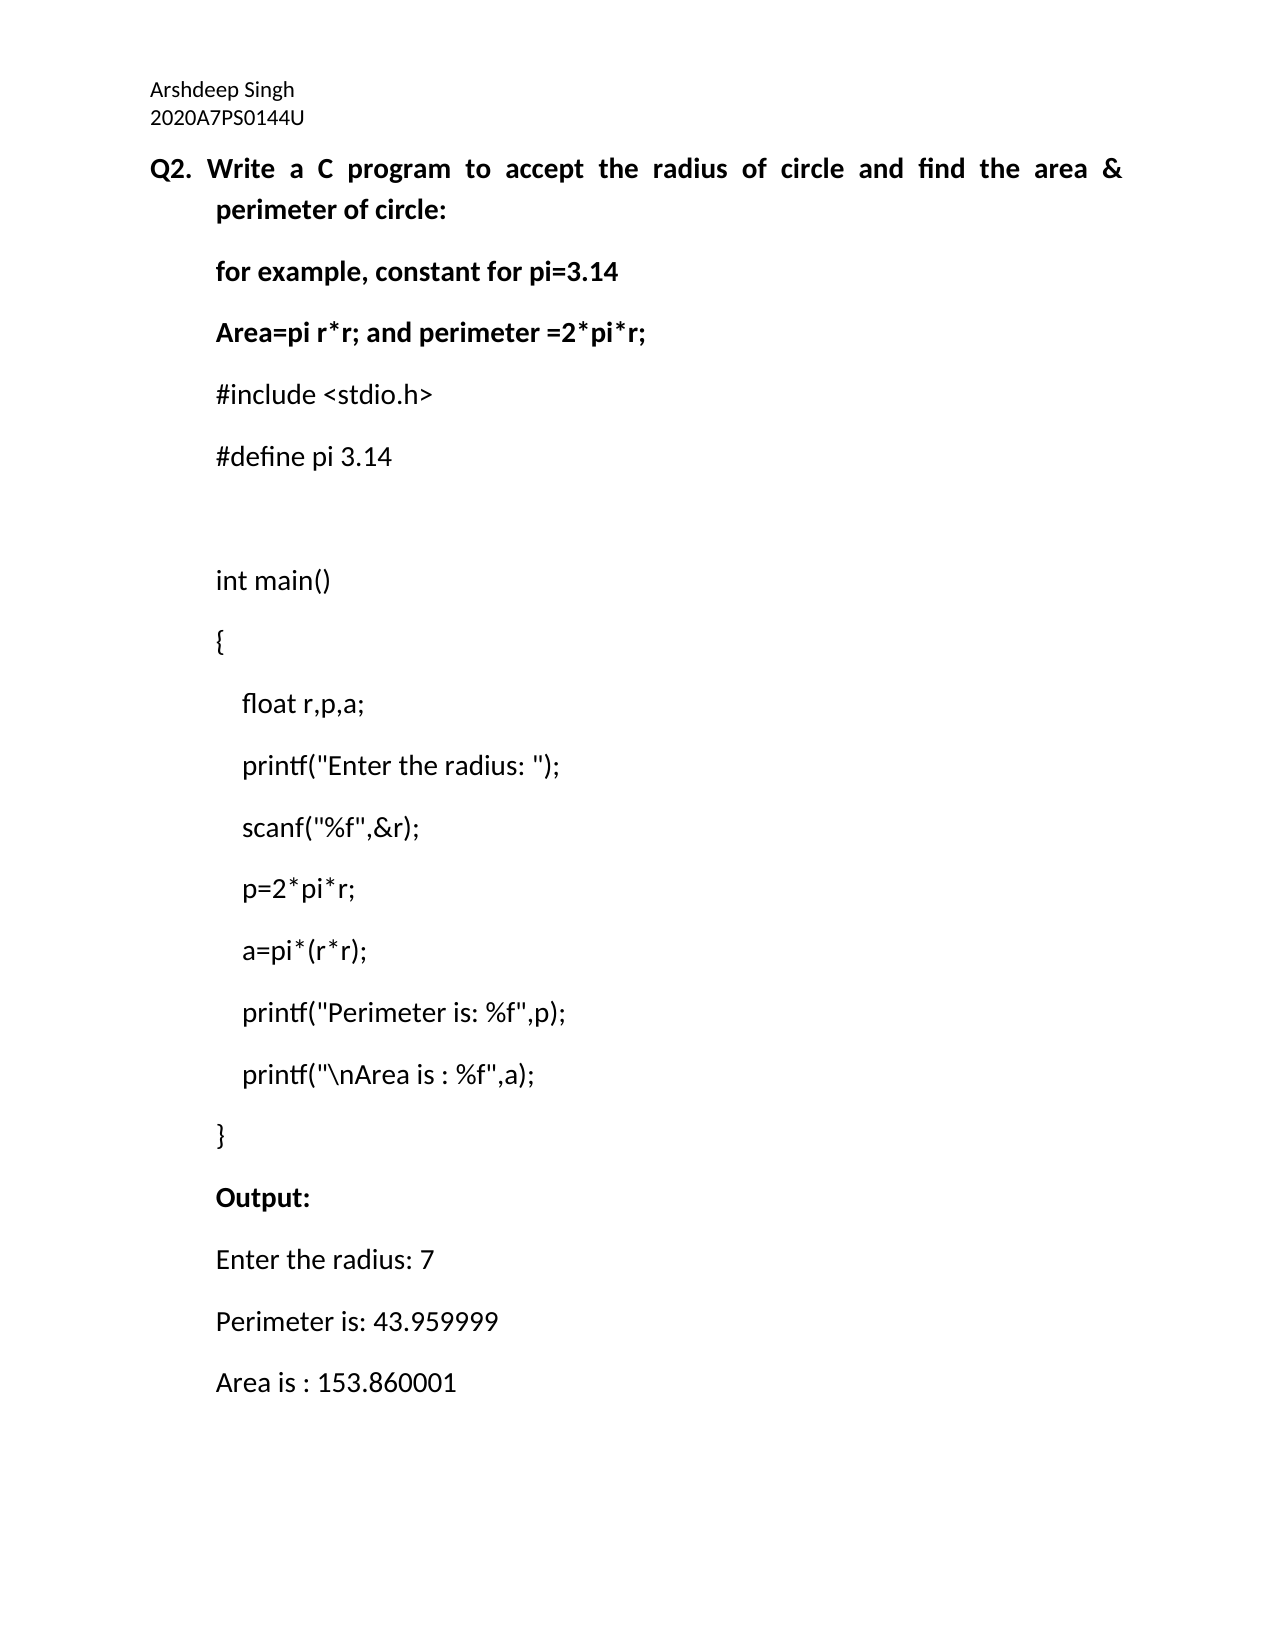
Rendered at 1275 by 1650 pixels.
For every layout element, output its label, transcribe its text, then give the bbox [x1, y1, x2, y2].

text Enter the radius: 7 [216, 1241, 1125, 1277]
text #define pi 3.14 [216, 438, 1125, 474]
text p=2*pi*r; [216, 870, 1125, 906]
text printf("Enter the radius: "); [216, 747, 1125, 782]
text Perimeter is: 43.959999 [216, 1303, 1125, 1338]
text #include <stdio.h> [216, 376, 1125, 412]
text { [216, 623, 1125, 659]
text printf("\nArea is : %f",a); [216, 1056, 1125, 1091]
text Area=pi r*r; and perimeter =2*pi*r; [216, 314, 1125, 350]
text int main() [216, 562, 1125, 597]
text Output: [216, 1179, 1125, 1215]
text printf("Perimeter is: %f",p); [216, 994, 1125, 1029]
text a=pi*(r*r); [216, 932, 1125, 968]
text Q2. Write a C program to accept the radius of circle and find the area & perimeter of circle: [150, 150, 1125, 227]
text for example, constant for pi=3.14 [216, 253, 1125, 288]
text float r,p,a; [216, 685, 1125, 721]
text Area is : 153.860001 [216, 1364, 1125, 1400]
text } [216, 1117, 1125, 1153]
text scanf("%f",&r); [216, 809, 1125, 844]
